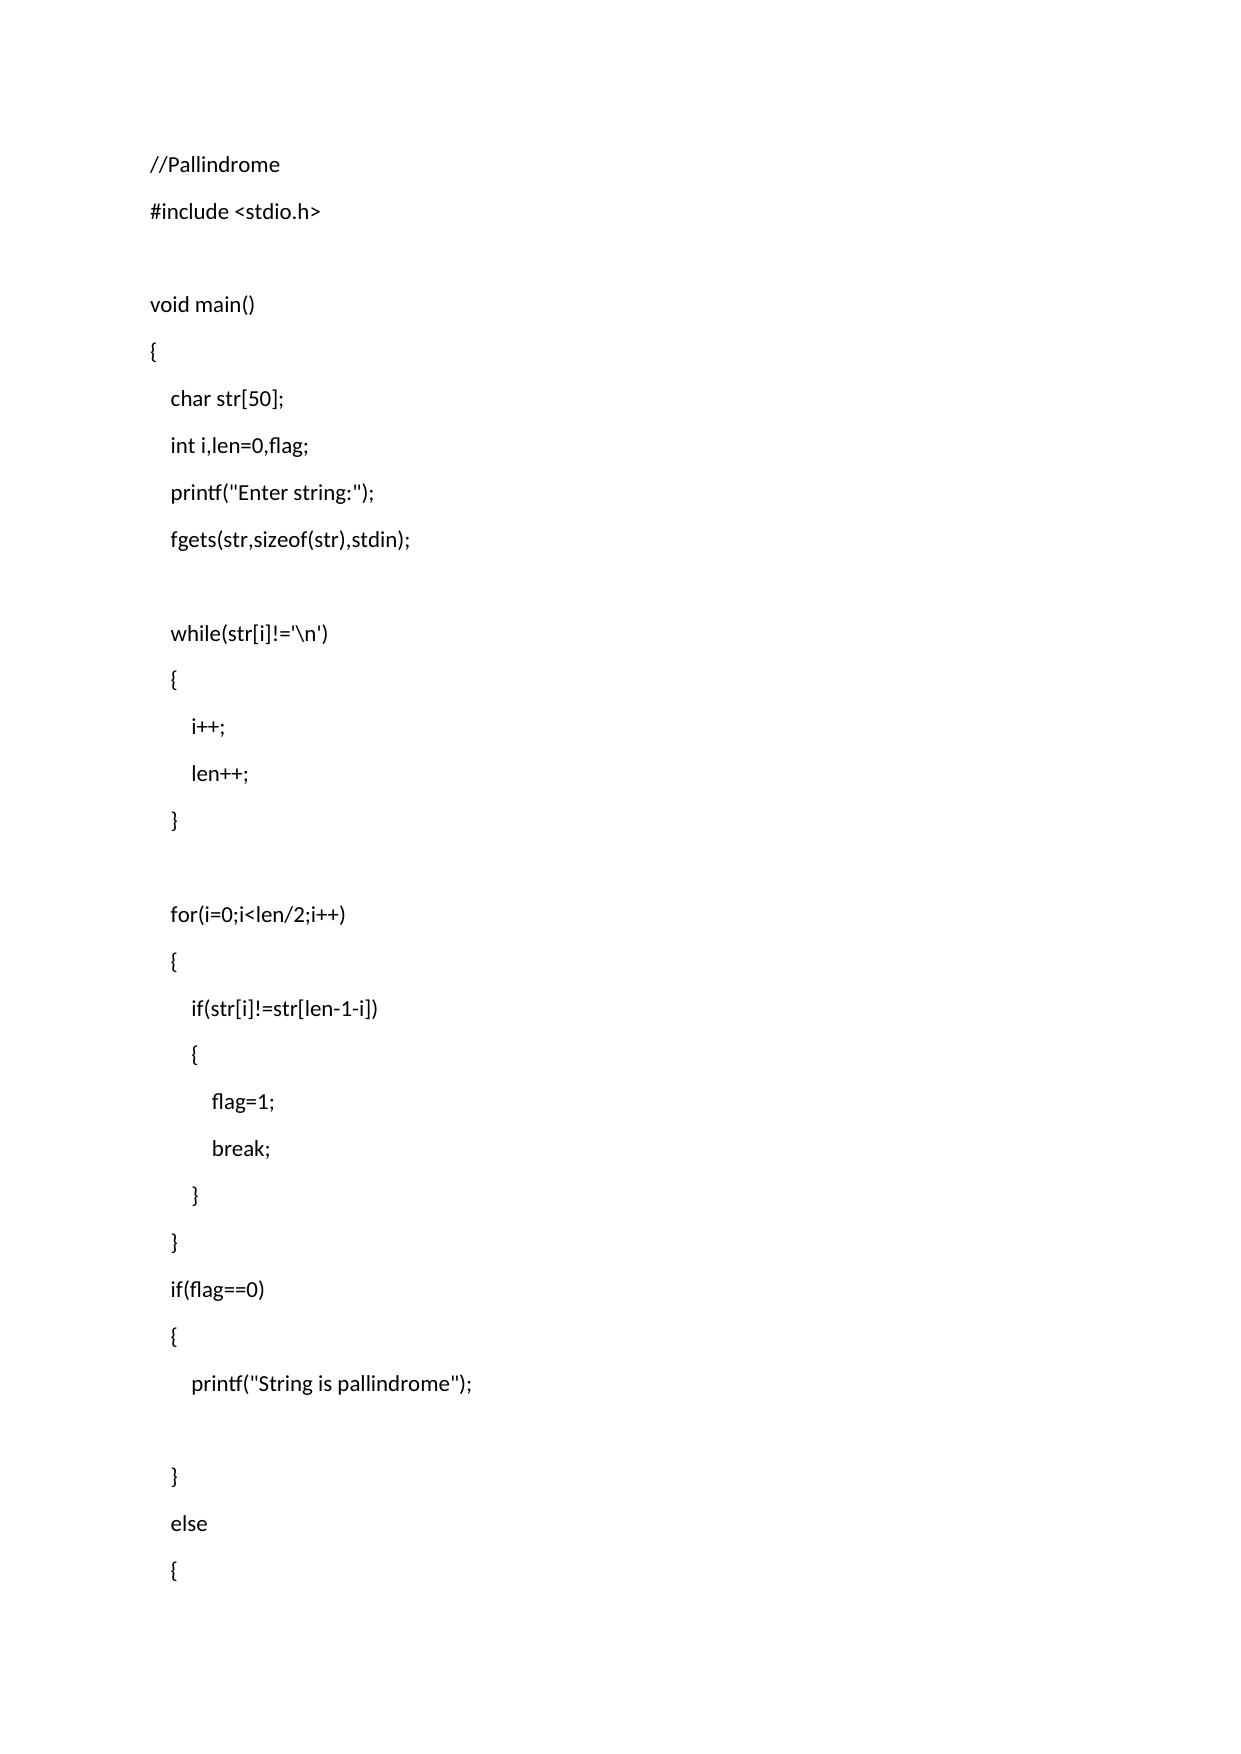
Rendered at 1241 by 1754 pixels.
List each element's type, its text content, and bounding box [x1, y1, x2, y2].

text { [150, 1322, 1090, 1350]
text } [150, 806, 1090, 834]
text int i,len=0,flag; [150, 431, 1090, 459]
text break; [150, 1134, 1090, 1162]
text { [150, 337, 1090, 366]
text else [150, 1509, 1090, 1537]
text } [150, 1181, 1090, 1209]
text if(flag==0) [150, 1275, 1090, 1303]
text void main() [150, 291, 1090, 319]
text fgets(str,sizeof(str),stdin); [150, 525, 1090, 553]
text printf("String is pallindrome"); [150, 1369, 1090, 1397]
text { [150, 1556, 1090, 1584]
text } [150, 1462, 1090, 1491]
text } [150, 1228, 1090, 1256]
text //Pallindrome [150, 150, 1090, 178]
text { [150, 947, 1090, 975]
text i++; [150, 712, 1090, 741]
text char str[50]; [150, 384, 1090, 412]
text len++; [150, 759, 1090, 787]
text flag=1; [150, 1087, 1090, 1116]
text { [150, 1041, 1090, 1069]
text while(str[i]!='\n') [150, 619, 1090, 647]
text #include <stdio.h> [150, 197, 1090, 225]
text printf("Enter string:"); [150, 478, 1090, 506]
text { [150, 666, 1090, 694]
text for(i=0;i<len/2;i++) [150, 900, 1090, 928]
text if(str[i]!=str[len-1-i]) [150, 994, 1090, 1022]
